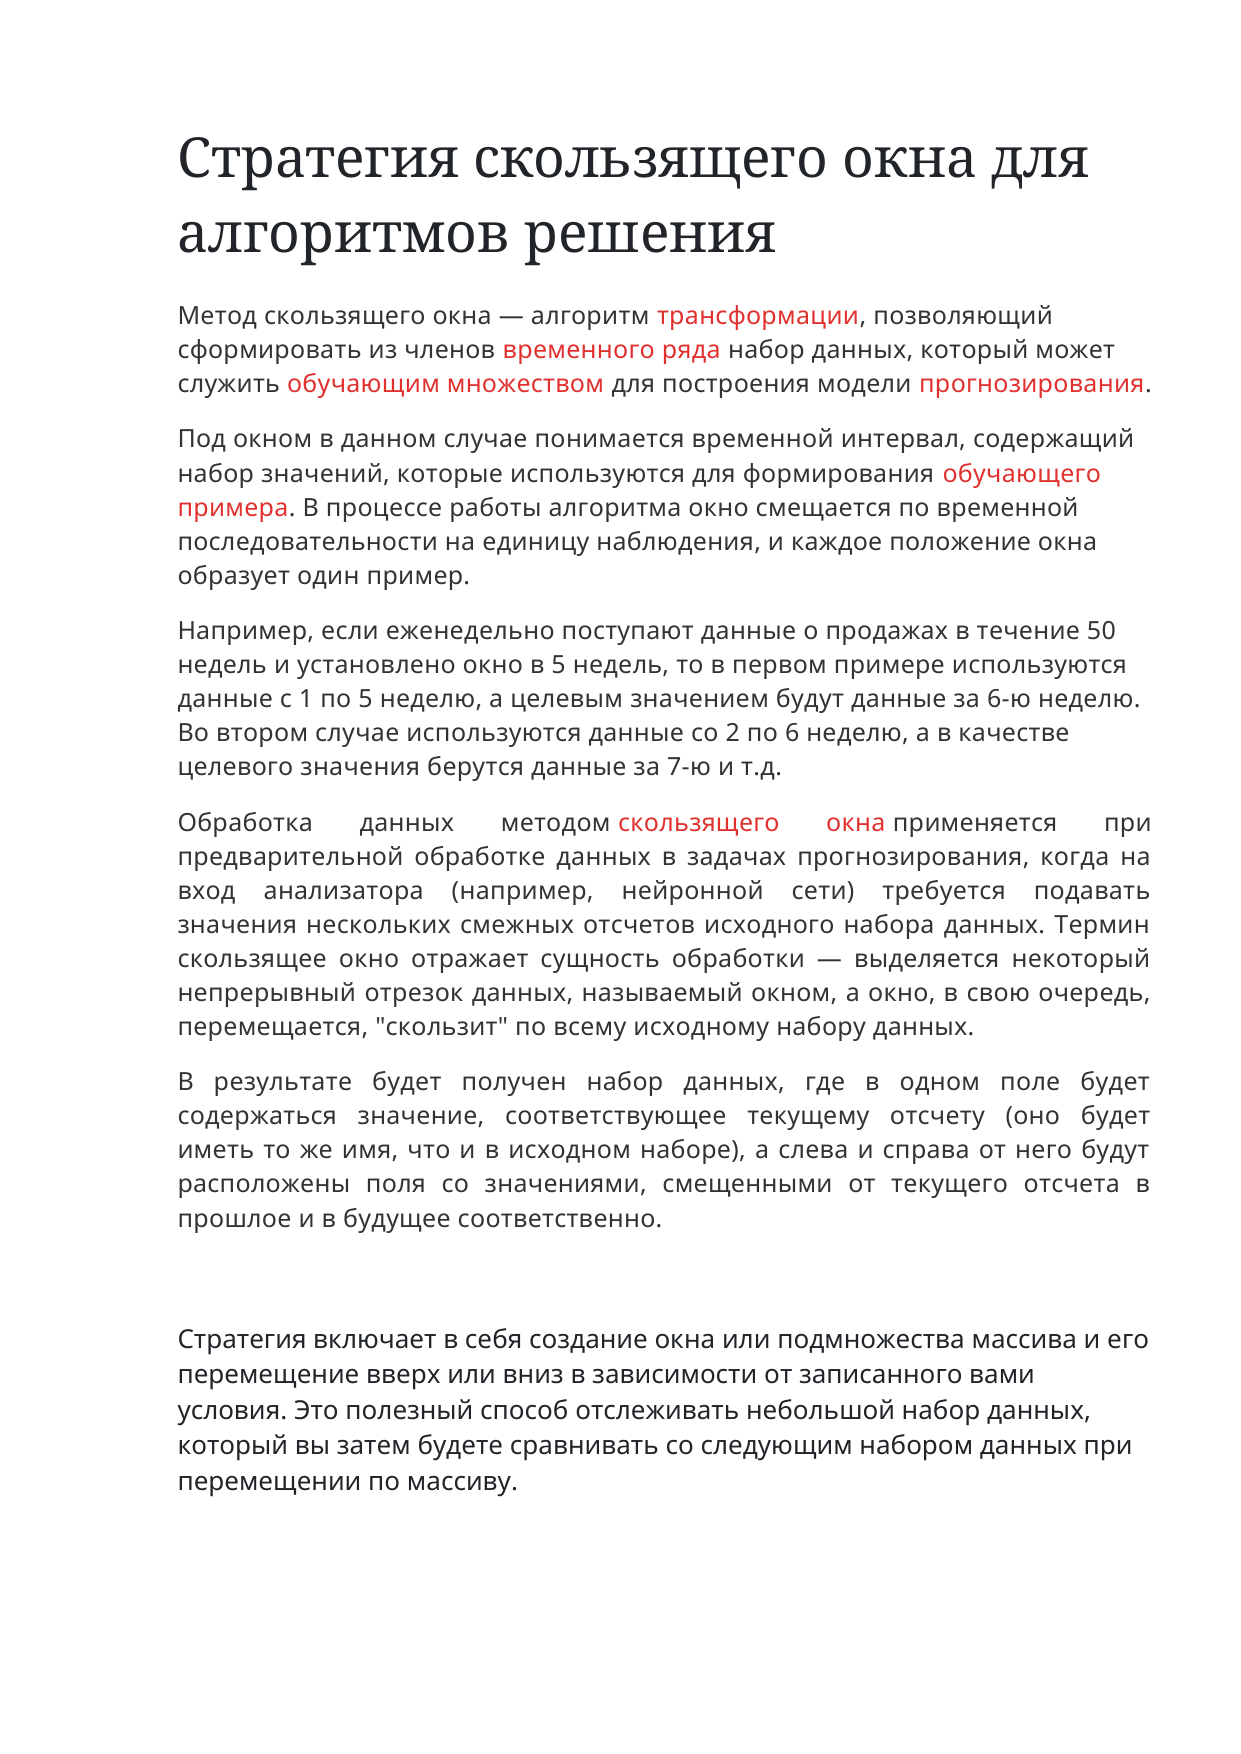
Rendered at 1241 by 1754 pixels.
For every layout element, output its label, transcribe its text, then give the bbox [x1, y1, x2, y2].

text Под окном в данном случае понимается временной интервал, содержащий набор значений, которые используются для формирования обучающего примера. В процессе работы алгоритма окно смещается по временной последовательности на единицу наблюдения, и каждое положение окна образует один пример. [177, 421, 1152, 591]
text Стратегия скользящего окна для алгоритмов решения [177, 118, 1152, 268]
text Обработка данных методом скользящего окна применяется при предварительной обработке данных в задачах прогнозирования, когда на вход анализатора (например, нейронной сети) требуется подавать значения нескольких смежных отсчетов исходного набора данных. Термин скользящее окно отражает сущность обработки — выделяется некоторый непрерывный отрезок данных, называемый окном, а окно, в свою очередь, перемещается, "скользит" по всему исходному набору данных. [177, 804, 1152, 1043]
text Стратегия включает в себя создание окна или подмножества массива и его перемещение вверх или вниз в зависимости от записанного вами условия. Это полезный способ отслеживать небольшой набор данных, который вы затем будете сравнивать со следующим набором данных при перемещении по массиву. [177, 1320, 1152, 1498]
text В результате будет получен набор данных, где в одном поле будет содержаться значение, соответствующее текущему отсчету (оно будет иметь то же имя, что и в исходном наборе), а слева и справа от него будут расположены поля со значениями, смещенными от текущего отсчета в прошлое и в будущее соответственно. [177, 1064, 1152, 1234]
text Метод скользящего окна — алгоритм трансформации, позволяющий сформировать из членов временного ряда набор данных, который может служить обучающим множеством для построения модели прогнозирования. [177, 298, 1152, 400]
text Например, если еженедельно поступают данные о продажах в течение 50 недель и установлено окно в 5 недель, то в первом примере используются данные с 1 по 5 неделю, а целевым значением будут данные за 6-ю неделю. Во втором случае используются данные со 2 по 6 неделю, а в качестве целевого значения берутся данные за 7-ю и т.д. [177, 613, 1152, 783]
